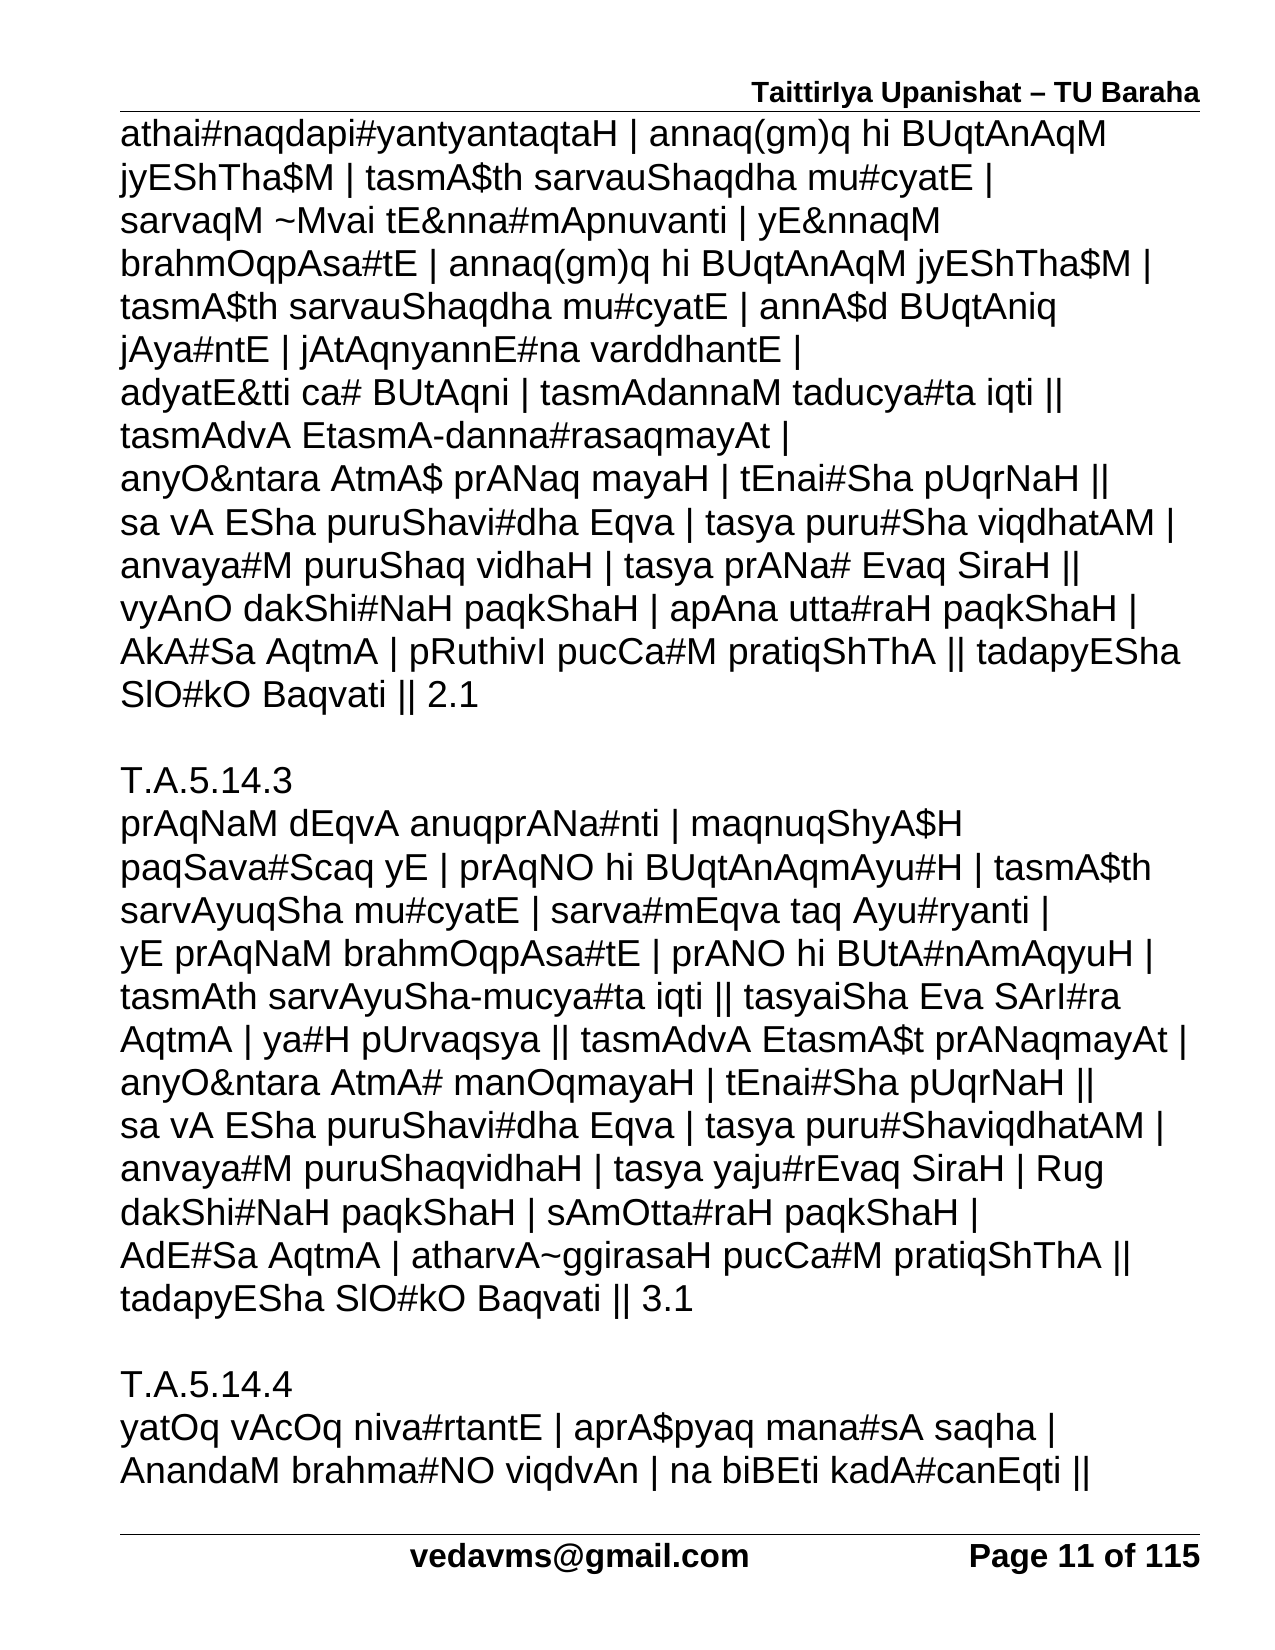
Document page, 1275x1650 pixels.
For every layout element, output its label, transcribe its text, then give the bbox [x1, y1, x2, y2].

text sa vA ESha puruShavi#dha Eqva | tasya puru#ShaviqdhatAM | [120, 1103, 1200, 1147]
text anyO&ntara AtmA$ prANaq mayaH | tEnai#Sha pUqrNaH || [120, 457, 1200, 500]
text T.A.5.14.4 [120, 1362, 1200, 1405]
text T.A.5.14.3 [120, 758, 1200, 802]
text tasmAdvA EtasmA-danna#rasaqmayAt | [120, 413, 1200, 457]
text adyatE&tti ca# BUtAqni | tasmAdannaM taducya#ta iqti || [120, 370, 1200, 413]
text AdE#Sa AqtmA | atharvA~ggirasaH pucCa#M pratiqShThA || [120, 1233, 1200, 1276]
text yatOq vAcOq niva#rtantE | aprA$pyaq mana#sA saqha | AnandaM brahma#NO viqdvAn | na biBEti kadA#canEqti || [120, 1405, 1200, 1492]
text anvaya#M puruShaq vidhaH | tasya prANa# Evaq SiraH || [120, 543, 1200, 586]
text athai#naqdapi#yantyantaqtaH | annaq(gm)q hi BUqtAnAqM jyEShTha$M | tasmA$th sarvauShaqdha mu#cyatE | [120, 112, 1200, 198]
text tadapyESha SlO#kO Baqvati || 3.1 [120, 1276, 1200, 1319]
text sarvaqM ~Mvai tE&nna#mApnuvanti | yE&nnaqM brahmOqpAsa#tE | annaq(gm)q hi BUqtAnAqM jyEShTha$M | tasmA$th sarvauShaqdha mu#cyatE | annA$d BUqtAniq jAya#ntE | jAtAqnyannE#na varddhantE | [120, 198, 1200, 370]
text anvaya#M puruShaqvidhaH | tasya yaju#rEvaq SiraH | Rug dakShi#NaH paqkShaH | sAmOtta#raH paqkShaH | [120, 1147, 1200, 1233]
text yE prAqNaM brahmOqpAsa#tE | prANO hi BUtA#nAmAqyuH | tasmAth sarvAyuSha-mucya#ta iqti || tasyaiSha Eva SArI#ra AqtmA | ya#H pUrvaqsya || tasmAdvA EtasmA$t prANaqmayAt | anyO&ntara AtmA# manOqmayaH | tEnai#Sha pUqrNaH || [120, 931, 1200, 1103]
text vyAnO dakShi#NaH paqkShaH | apAna utta#raH paqkShaH | AkA#Sa AqtmA | pRuthivI pucCa#M pratiqShThA || tadapyESha SlO#kO Baqvati || 2.1 [120, 586, 1200, 715]
text prAqNaM dEqvA anuqprANa#nti | maqnuqShyA$H paqSava#Scaq yE | prAqNO hi BUqtAnAqmAyu#H | tasmA$th sarvAyuqSha mu#cyatE | sarva#mEqva taq Ayu#ryanti | [120, 802, 1200, 931]
text sa vA ESha puruShavi#dha Eqva | tasya puru#Sha viqdhatAM | [120, 500, 1200, 543]
